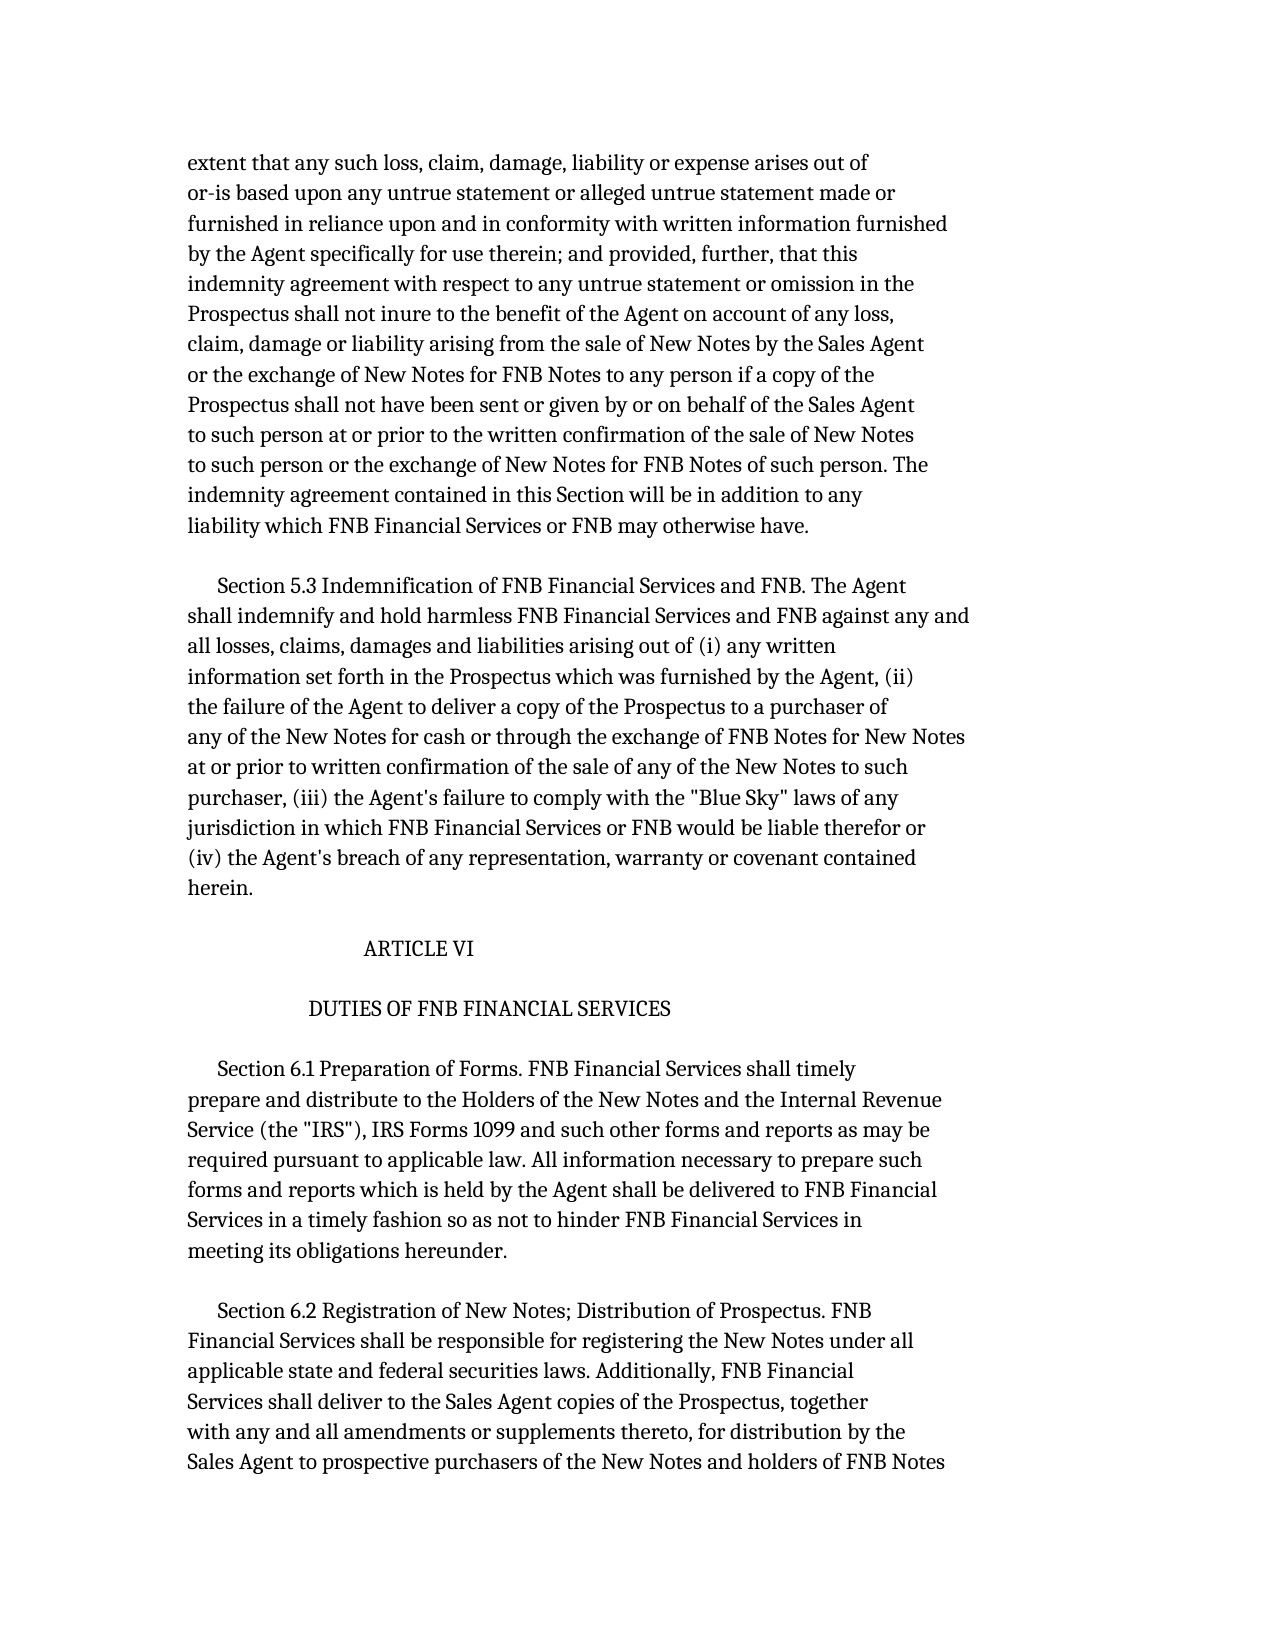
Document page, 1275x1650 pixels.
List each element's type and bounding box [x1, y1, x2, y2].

text [187, 150, 1087, 1475]
